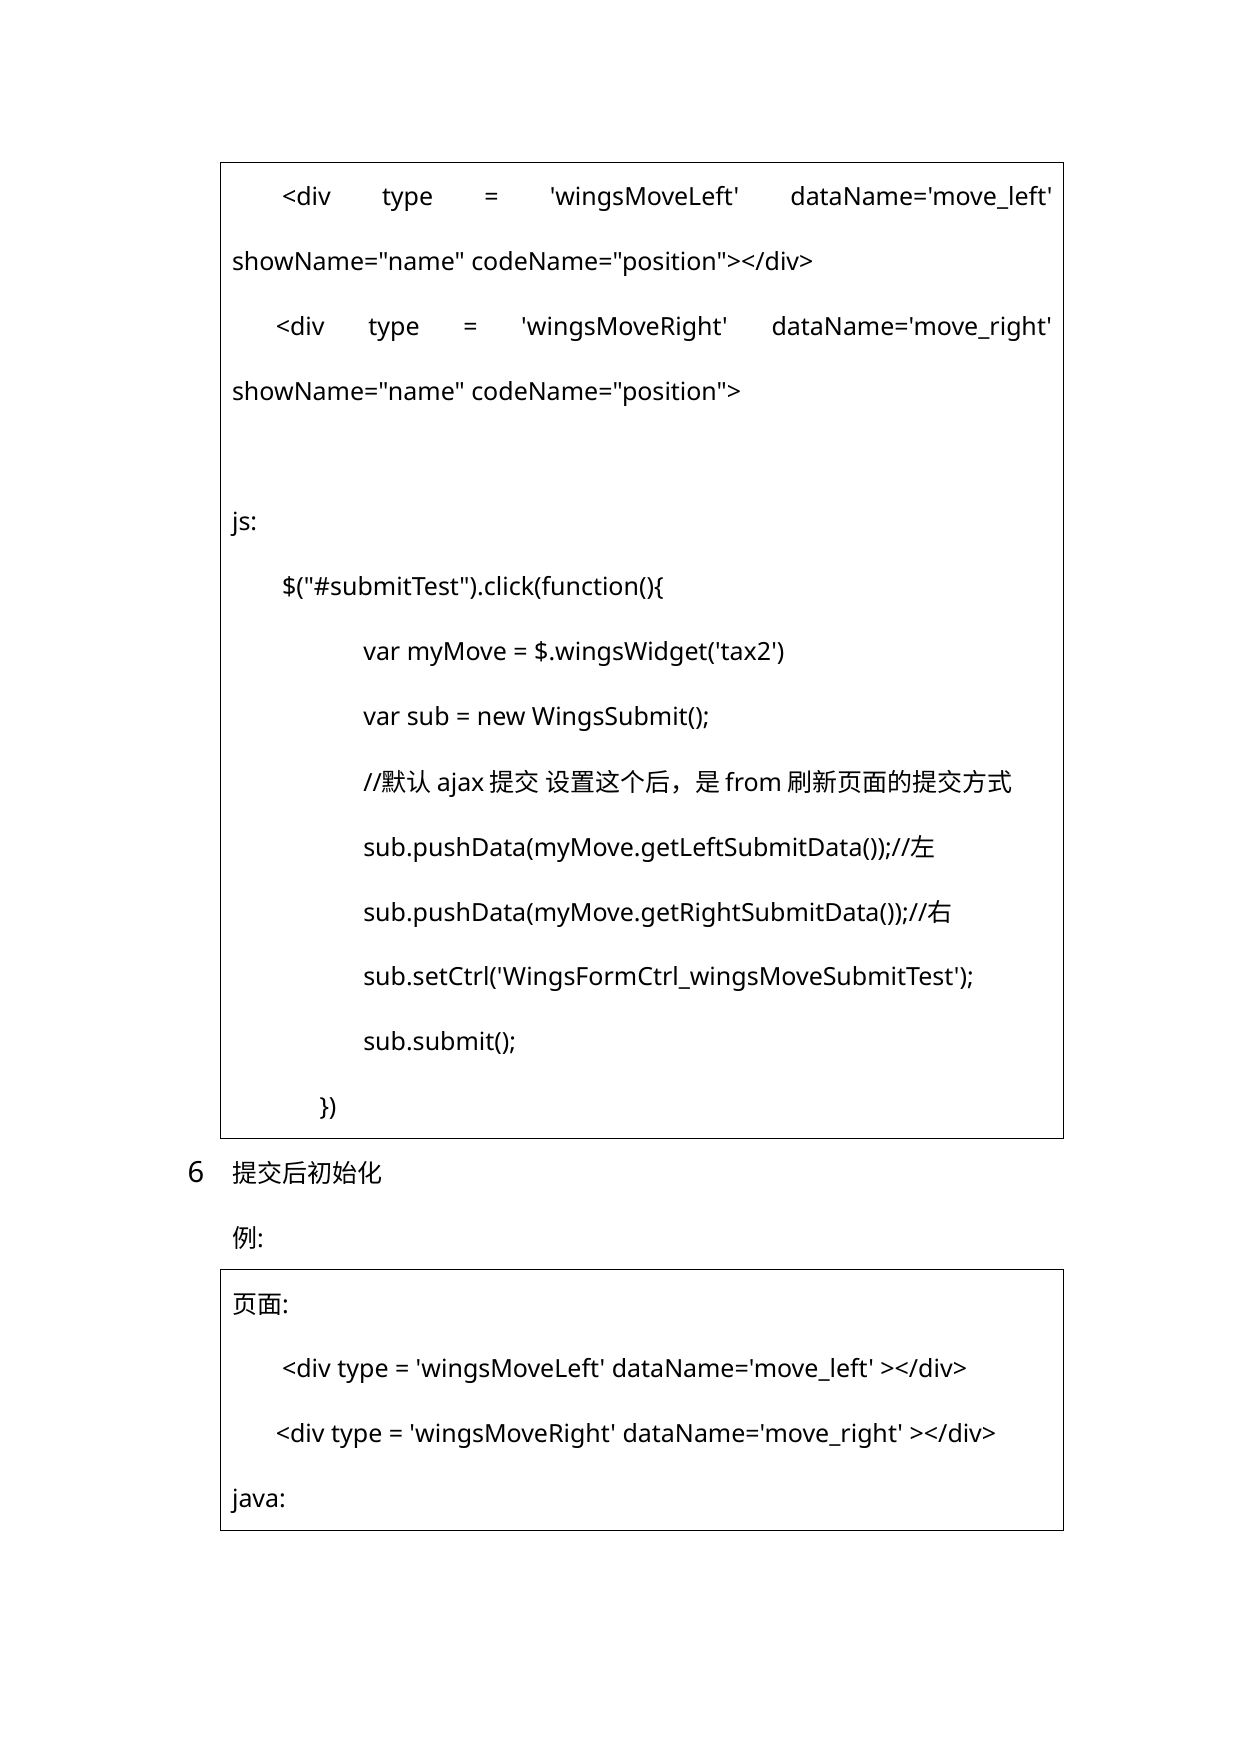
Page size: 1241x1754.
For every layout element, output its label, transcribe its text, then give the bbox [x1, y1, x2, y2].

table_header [221, 1270, 1063, 1530]
list 例: [232, 1204, 1053, 1269]
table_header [221, 163, 1063, 1138]
list 提交后初始化 [187, 1139, 1053, 1204]
